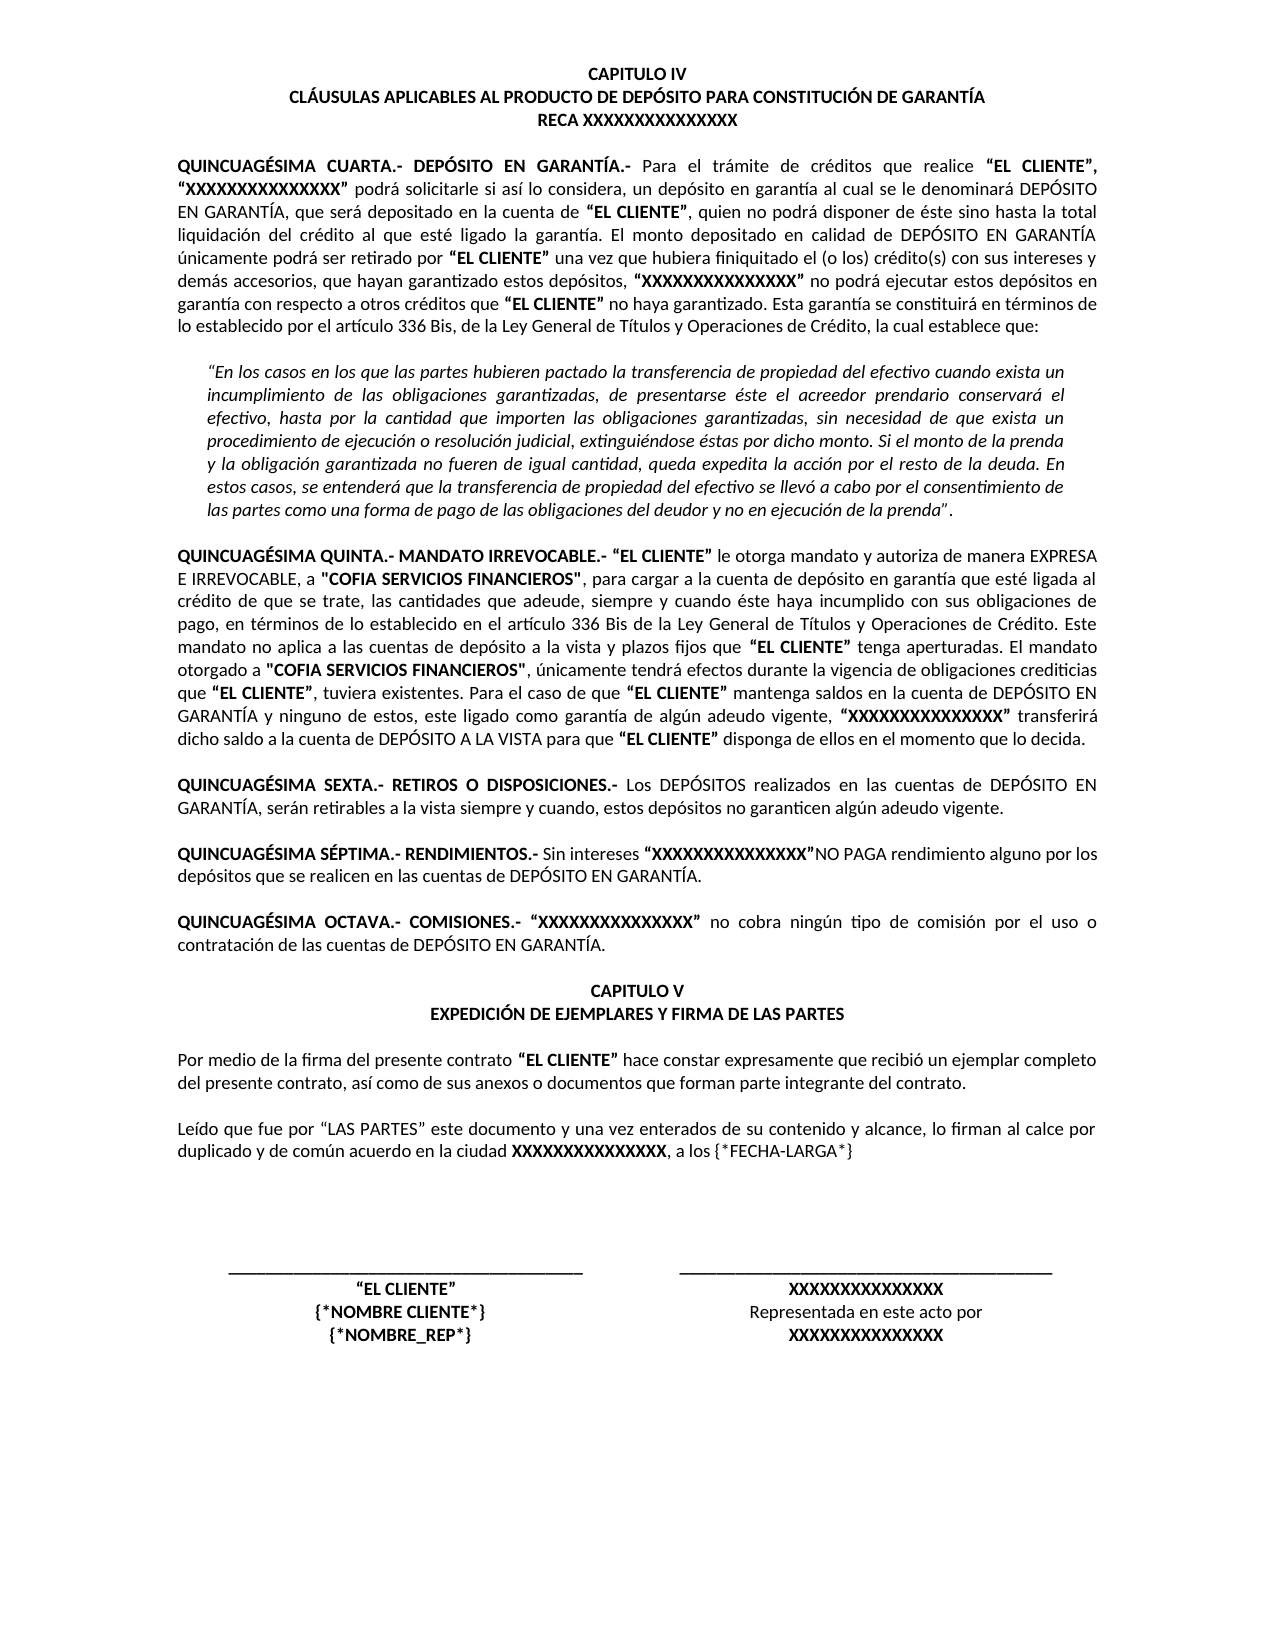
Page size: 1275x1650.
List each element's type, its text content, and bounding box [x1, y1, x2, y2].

text QUINCUAGÉSIMA SEXTA.- RETIROS O DISPOSICIONES.- Los DEPÓSITOS realizados en las cuentas de DEPÓSITO EN GARANTÍA, serán retirables a la vista siempre y cuando, estos depósitos no garanticen algún adeudo vigente. [177, 773, 1098, 819]
text EXPEDICIÓN DE EJEMPLARES Y FIRMA DE LAS PARTES [177, 1002, 1098, 1025]
text QUINCUAGÉSIMA CUARTA.- DEPÓSITO EN GARANTÍA.- Para el trámite de créditos que realice “EL CLIENTE”, “XXXXXXXXXXXXXXX” podrá solicitarle si así lo considera, un depósito en garantía al cual se le denominará DEPÓSITO EN GARANTÍA, que será depositado en la cuenta de “EL CLIENTE”, quien no podrá disponer de éste sino hasta la total liquidación del crédito al que esté ligado la garantía. El monto depositado en calidad de DEPÓSITO EN GARANTÍA únicamente podrá ser retirado por “EL CLIENTE” una vez que hubiera finiquitado el (o los) crédito(s) con sus intereses y demás accesorios, que hayan garantizado estos depósitos, “XXXXXXXXXXXXXXX” no podrá ejecutar estos depósitos en garantía con respecto a otros créditos que “EL CLIENTE” no haya garantizado. Esta garantía se constituirá en términos de lo establecido por el artículo 336 Bis, de la Ley General de Títulos y Operaciones de Crédito, la cual establece que: [177, 154, 1098, 337]
text QUINCUAGÉSIMA QUINTA.- MANDATO IRREVOCABLE.- “EL CLIENTE” le otorga mandato y autoriza de manera EXPRESA E IRREVOCABLE, a "COFIA SERVICIOS FINANCIEROS", para cargar a la cuenta de depósito en garantía que esté ligada al crédito de que se trate, las cantidades que adeude, siempre y cuando éste haya incumplido con sus obligaciones de pago, en términos de lo establecido en el artículo 336 Bis de la Ley General de Títulos y Operaciones de Crédito. Este mandato no aplica a las cuentas de depósito a la vista y plazos fijos que “EL CLIENTE” tenga aperturadas. El mandato otorgado a "COFIA SERVICIOS FINANCIEROS", únicamente tendrá efectos durante la vigencia de obligaciones crediticias que “EL CLIENTE”, tuviera existentes. Para el caso de que “EL CLIENTE” mantenga saldos en la cuenta de DEPÓSITO EN GARANTÍA y ninguno de estos, este ligado como garantía de algún adeudo vigente, “XXXXXXXXXXXXXXX” transferirá dicho saldo a la cuenta de DEPÓSITO A LA VISTA para que “EL CLIENTE” disponga de ellos en el momento que lo decida. [177, 544, 1098, 750]
text “En los casos en los que las partes hubieren pactado la transferencia de propiedad del efectivo cuando exista un incumplimiento de las obligaciones garantizadas, de presentarse éste el acreedor prendario conservará el efectivo, hasta por la cantidad que importen las obligaciones garantizadas, sin necesidad de que exista un procedimiento de ejecución o resolución judicial, extinguiéndose éstas por dicho monto. Si el monto de la prenda y la obligación garantizada no fueren de igual cantidad, queda expedita la acción por el resto de la deuda. En estos casos, se entenderá que la transferencia de propiedad del efectivo se llevó a cabo por el consentimiento de las partes como una forma de pago de las obligaciones del deudor y no en ejecución de la prenda”. [207, 360, 1068, 521]
text CAPITULO V [177, 979, 1098, 1002]
table_header ________________________________________ XXXXXXXXXXXXXXX Representada en este acto por XXXXXXXXXXXXXXX [634, 1254, 1098, 1369]
text QUINCUAGÉSIMA SÉPTIMA.- RENDIMIENTOS.- Sin intereses “XXXXXXXXXXXXXXX”NO PAGA rendimiento alguno por los depósitos que se realicen en las cuentas de DEPÓSITO EN GARANTÍA. [177, 842, 1098, 887]
table_header ______________________________________ “EL CLIENTE” {*NOMBRE CLIENTE*} {*NOMBRE_REP*} [177, 1254, 634, 1369]
text CAPITULO IV [177, 62, 1098, 85]
text Por medio de la firma del presente contrato “EL CLIENTE” hace constar expresamente que recibió un ejemplar completo del presente contrato, así como de sus anexos o documentos que forman parte integrante del contrato. [177, 1048, 1098, 1094]
text Leído que fue por “LAS PARTES” este documento y una vez enterados de su contenido y alcance, lo firman al calce por duplicado y de común acuerdo en la ciudad XXXXXXXXXXXXXXX, a los {*FECHA-LARGA*} [177, 1117, 1098, 1162]
text CLÁUSULAS APLICABLES AL PRODUCTO DE DEPÓSITO PARA CONSTITUCIÓN DE GARANTÍA [177, 85, 1098, 108]
text RECA XXXXXXXXXXXXXXX [177, 108, 1098, 131]
text QUINCUAGÉSIMA OCTAVA.- COMISIONES.- “XXXXXXXXXXXXXXX” no cobra ningún tipo de comisión por el uso o contratación de las cuentas de DEPÓSITO EN GARANTÍA. [177, 910, 1098, 956]
